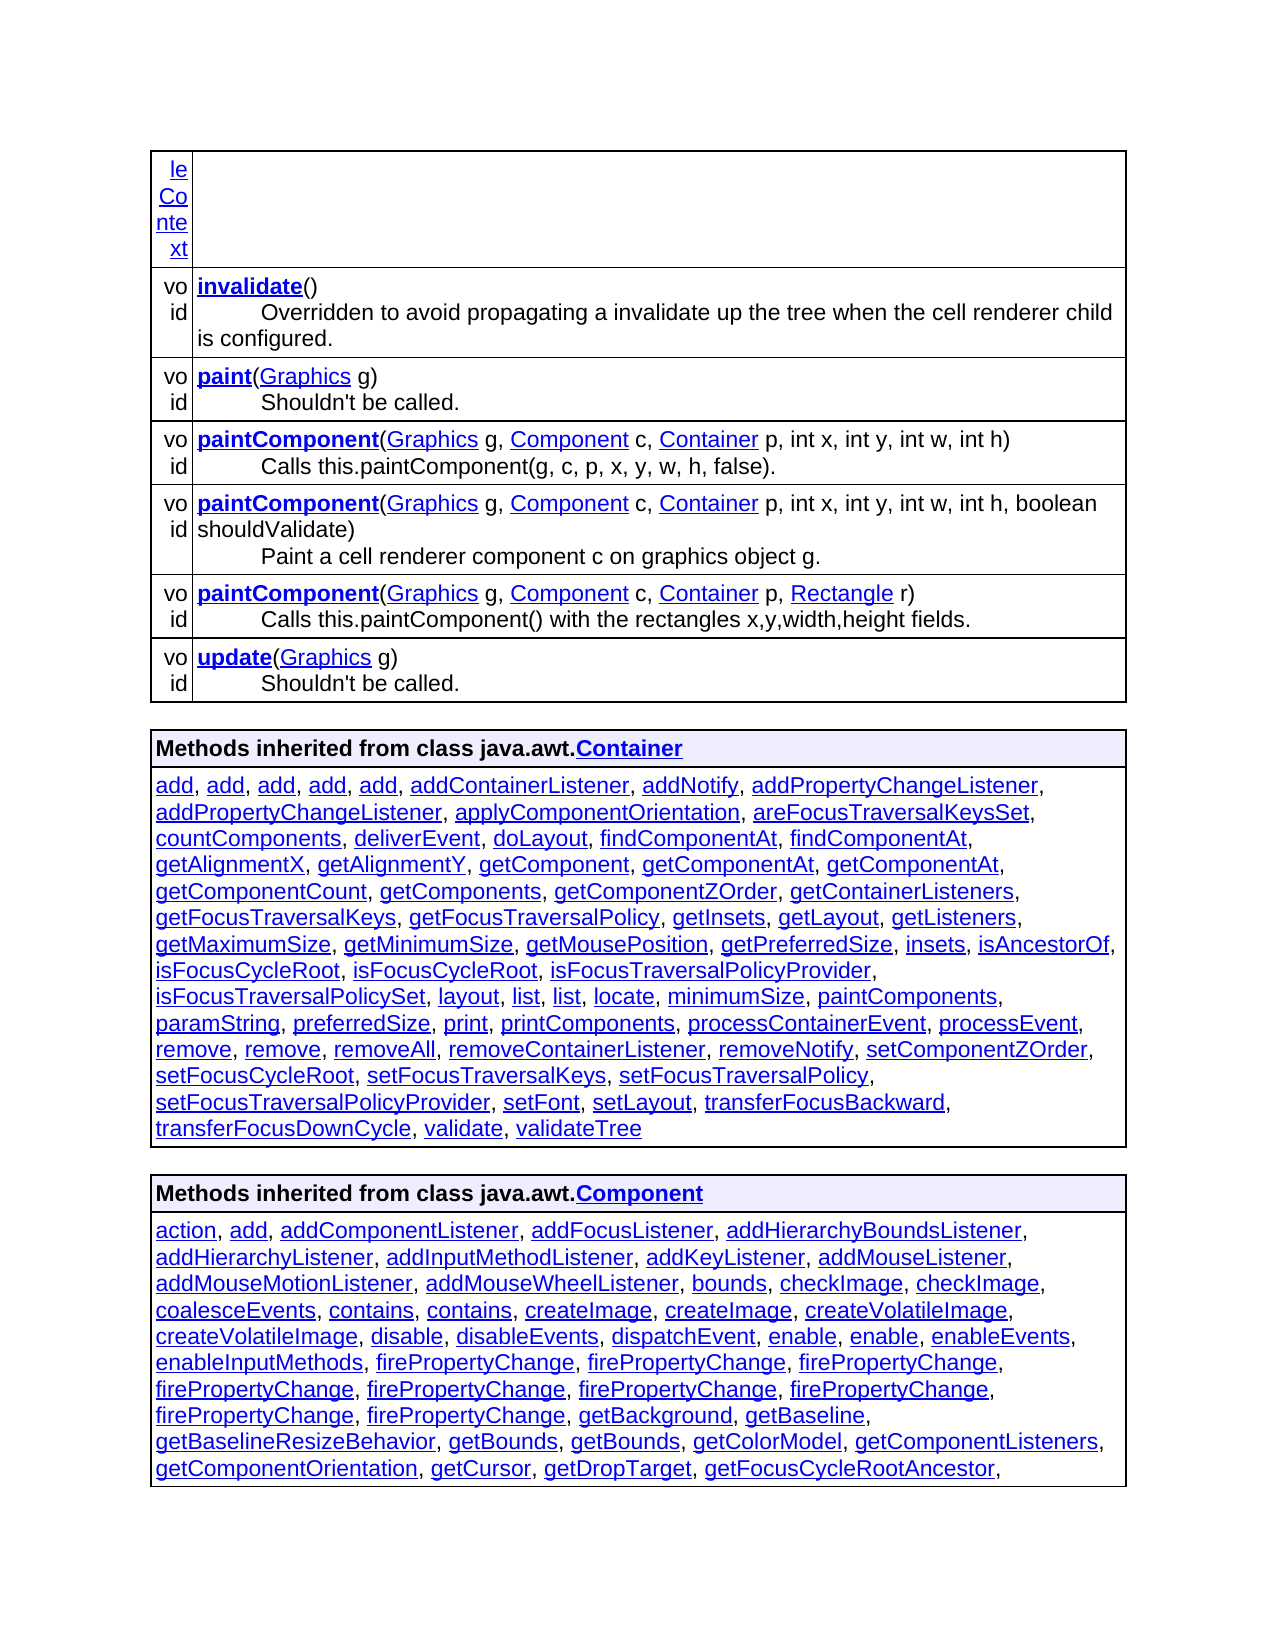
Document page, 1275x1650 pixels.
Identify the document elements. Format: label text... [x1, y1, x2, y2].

table_cell void [152, 485, 192, 574]
table_cell void [152, 575, 192, 637]
table_cell add, add, add, add, add, addContainerListener, addNotify, addPropertyChangeListener, addPropertyChangeListener, applyComponentOrientation, areFocusTraversalKeysSet, countComponents, deliverEvent, doLayout, findComponentAt, findComponentAt, getAlignmentX, getAlignmentY, getComponent, getComponentAt, getComponentAt, getComponentCount, getComponents, getComponentZOrder, getContainerListeners, getFocusTraversalKeys, getFocusTraversalPolicy, getInsets, getLayout, getListeners, getMaximumSize, getMinimumSize, getMousePosition, getPreferredSize, insets, isAncestorOf, isFocusCycleRoot, isFocusCycleRoot, isFocusTraversalPolicyProvider, isFocusTraversalPolicySet, layout, list, list, locate, minimumSize, paintComponents, paramString, preferredSize, print, printComponents, processContainerEvent, processEvent, remove, remove, removeAll, removeContainerListener, removeNotify, setComponentZOrder, setFocusCycleRoot, setFocusTraversalKeys, setFocusTraversalPolicy, setFocusTraversalPolicyProvider, setFont, setLayout, transferFocusBackward, transferFocusDownCycle, validate, validateTree [152, 768, 1125, 1146]
table_cell paint(Graphics g) Shouldn't be called. [193, 358, 1125, 420]
table_cell paintComponent(Graphics g, Component c, Container p, Rectangle r) Calls this.paintComponent() with the rectangles x,y,width,height fields. [193, 575, 1125, 637]
table_cell paintComponent(Graphics g, Component c, Container p, int x, int y, int w, int h, boolean shouldValidate) Paint a cell renderer component c on graphics object g. [193, 485, 1125, 574]
table_cell void [152, 358, 192, 420]
table_header Methods inherited from class java.awt.Component [152, 1176, 1125, 1211]
table_cell AccessibleContext [152, 152, 192, 266]
table_cell void [152, 422, 192, 484]
table_cell update(Graphics g) Shouldn't be called. [193, 639, 1125, 701]
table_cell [152, 1213, 1125, 1486]
table_cell void [152, 639, 192, 701]
table_cell paintComponent(Graphics g, Component c, Container p, int x, int y, int w, int h) Calls this.paintComponent(g, c, p, x, y, w, h, false). [193, 422, 1125, 484]
table_cell invalidate() Overridden to avoid propagating a invalidate up the tree when the cell renderer child is configured. [193, 268, 1125, 356]
table_header Methods inherited from class java.awt.Container [152, 731, 1125, 766]
table_cell void [152, 268, 192, 356]
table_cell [193, 152, 1125, 266]
